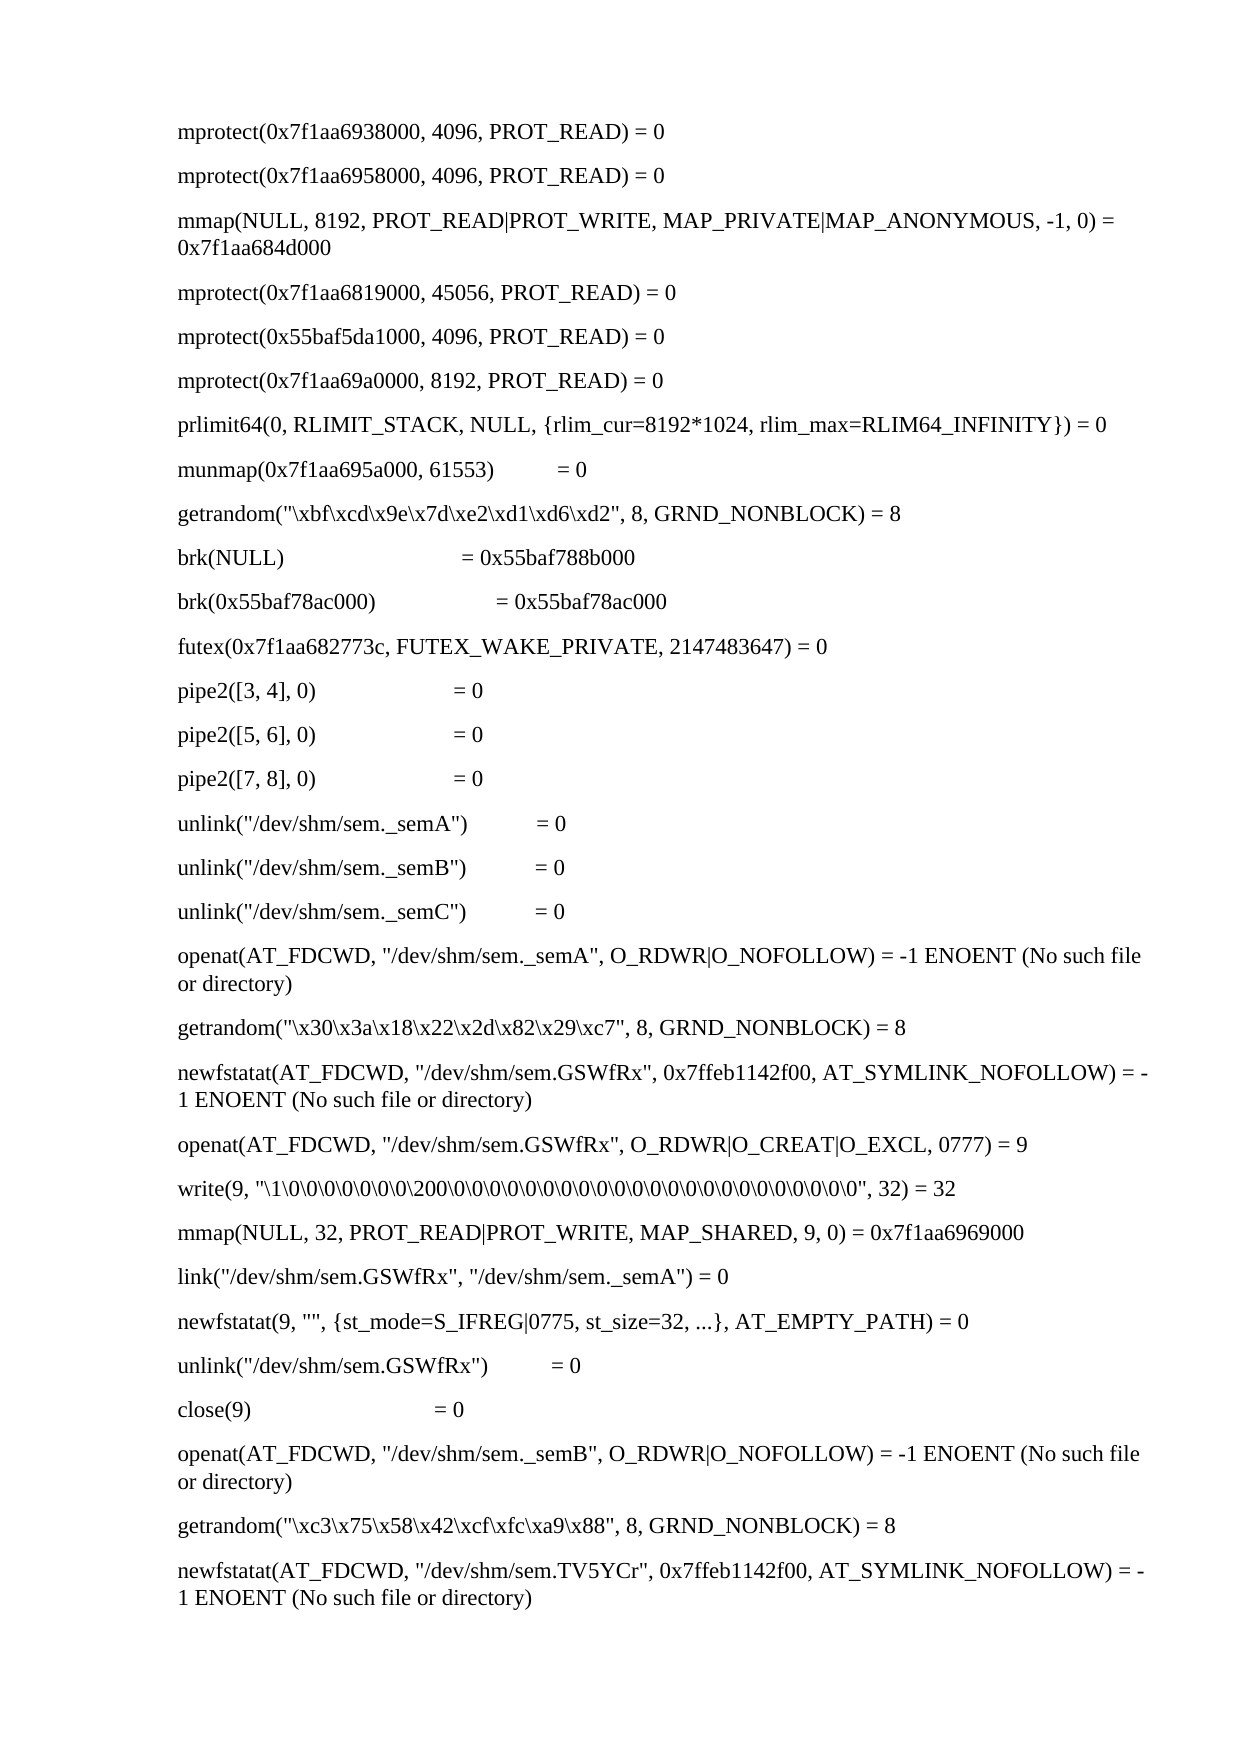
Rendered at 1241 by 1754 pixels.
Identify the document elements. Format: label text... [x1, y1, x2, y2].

text mprotect(0x7f1aa69a0000, 8192, PROT_READ) = 0 [177, 367, 1152, 393]
text mmap(NULL, 8192, PROT_READ|PROT_WRITE, MAP_PRIVATE|MAP_ANONYMOUS, -1, 0) = 0x7f1aa684d000 [177, 207, 1152, 261]
text close(9) = 0 [177, 1396, 1152, 1423]
text futex(0x7f1aa682773c, FUTEX_WAKE_PRIVATE, 2147483647) = 0 [177, 633, 1152, 659]
text getrandom("\xbf\xcd\x9e\x7d\xe2\xd1\xd6\xd2", 8, GRND_NONBLOCK) = 8 [177, 500, 1152, 526]
text brk(NULL) = 0x55baf788b000 [177, 544, 1152, 571]
text mprotect(0x55baf5da1000, 4096, PROT_READ) = 0 [177, 323, 1152, 349]
text mmap(NULL, 32, PROT_READ|PROT_WRITE, MAP_SHARED, 9, 0) = 0x7f1aa6969000 [177, 1219, 1152, 1246]
text openat(AT_FDCWD, "/dev/shm/sem._semB", O_RDWR|O_NOFOLLOW) = -1 ENOENT (No such file or directory) [177, 1441, 1152, 1494]
text mprotect(0x7f1aa6938000, 4096, PROT_READ) = 0 [177, 118, 1152, 144]
text pipe2([3, 4], 0) = 0 [177, 677, 1152, 703]
text prlimit64(0, RLIMIT_STACK, NULL, {rlim_cur=8192*1024, rlim_max=RLIM64_INFINITY}) = 0 [177, 411, 1152, 438]
text unlink("/dev/shm/sem._semC") = 0 [177, 898, 1152, 925]
text getrandom("\x30\x3a\x18\x22\x2d\x82\x29\xc7", 8, GRND_NONBLOCK) = 8 [177, 1014, 1152, 1041]
text write(9, "\1\0\0\0\0\0\0\0\200\0\0\0\0\0\0\0\0\0\0\0\0\0\0\0\0\0\0\0\0\0\0\0", 32) = 32 [177, 1175, 1152, 1201]
text unlink("/dev/shm/sem.GSWfRx") = 0 [177, 1352, 1152, 1378]
text mprotect(0x7f1aa6819000, 45056, PROT_READ) = 0 [177, 278, 1152, 305]
text newfstatat(9, "", {st_mode=S_IFREG|0775, st_size=32, ...}, AT_EMPTY_PATH) = 0 [177, 1308, 1152, 1334]
text openat(AT_FDCWD, "/dev/shm/sem.GSWfRx", O_RDWR|O_CREAT|O_EXCL, 0777) = 9 [177, 1131, 1152, 1157]
text mprotect(0x7f1aa6958000, 4096, PROT_READ) = 0 [177, 162, 1152, 189]
text getrandom("\xc3\x75\x58\x42\xcf\xfc\xa9\x88", 8, GRND_NONBLOCK) = 8 [177, 1512, 1152, 1539]
text pipe2([7, 8], 0) = 0 [177, 766, 1152, 792]
text openat(AT_FDCWD, "/dev/shm/sem._semA", O_RDWR|O_NOFOLLOW) = -1 ENOENT (No such file or directory) [177, 943, 1152, 997]
text newfstatat(AT_FDCWD, "/dev/shm/sem.GSWfRx", 0x7ffeb1142f00, AT_SYMLINK_NOFOLLOW) = -1 ENOENT (No such file or directory) [177, 1059, 1152, 1113]
text unlink("/dev/shm/sem._semA") = 0 [177, 810, 1152, 836]
text unlink("/dev/shm/sem._semB") = 0 [177, 854, 1152, 880]
text link("/dev/shm/sem.GSWfRx", "/dev/shm/sem._semA") = 0 [177, 1263, 1152, 1290]
text munmap(0x7f1aa695a000, 61553) = 0 [177, 456, 1152, 482]
text pipe2([5, 6], 0) = 0 [177, 721, 1152, 748]
text newfstatat(AT_FDCWD, "/dev/shm/sem.TV5YCr", 0x7ffeb1142f00, AT_SYMLINK_NOFOLLOW) = -1 ENOENT (No such file or directory) [177, 1557, 1152, 1611]
text brk(0x55baf78ac000) = 0x55baf78ac000 [177, 588, 1152, 615]
